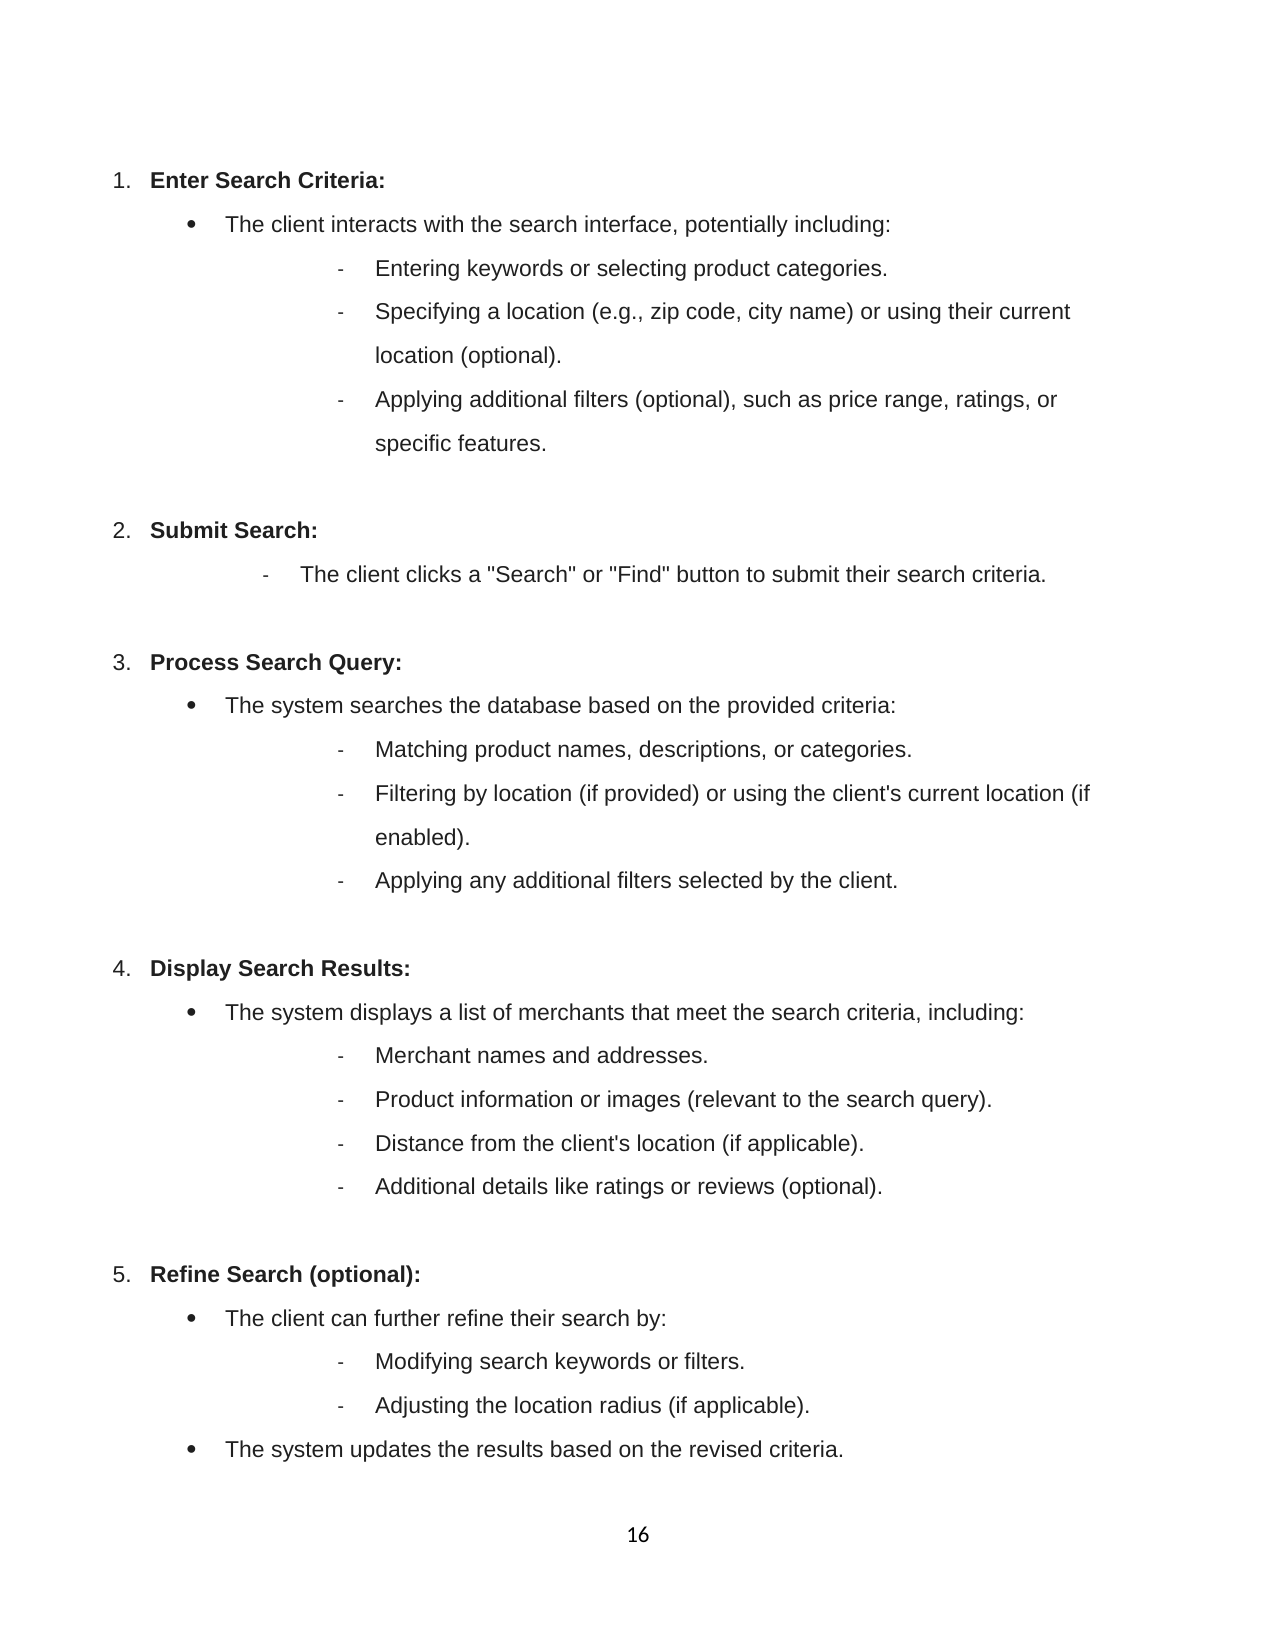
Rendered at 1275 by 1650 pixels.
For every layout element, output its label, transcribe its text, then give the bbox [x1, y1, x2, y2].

list Entering keywords or selecting product categories. [337, 237, 1125, 281]
list Additional details like ratings or reviews (optional). [337, 1156, 1125, 1200]
list The system updates the results based on the revised criteria. [187, 1419, 1125, 1462]
list Submit Search: [112, 500, 1125, 544]
list Adjusting the location radius (if applicable). [337, 1375, 1125, 1419]
list The client clicks a "Search" or "Find" button to submit their search criteria. [262, 544, 1125, 587]
list Applying any additional filters selected by the client. [337, 850, 1125, 894]
list Merchant names and addresses. [337, 1025, 1125, 1069]
list Product information or images (relevant to the search query). [337, 1069, 1125, 1112]
list The client can further refine their search by: [187, 1287, 1125, 1331]
list Display Search Results: [112, 937, 1125, 981]
list Modifying search keywords or filters. [337, 1331, 1125, 1375]
list Filtering by location (if provided) or using the client's current location (if enabled). [337, 762, 1125, 850]
list Distance from the client's location (if applicable). [337, 1112, 1125, 1156]
list Applying additional filters (optional), such as price range, ratings, or specific features. [337, 369, 1125, 456]
list Process Search Query: [112, 631, 1125, 675]
list Matching product names, descriptions, or categories. [337, 719, 1125, 762]
list Enter Search Criteria: [112, 150, 1125, 194]
list The system searches the database based on the provided criteria: [187, 675, 1125, 719]
list Specifying a location (e.g., zip code, city name) or using their current location (optional). [337, 281, 1125, 369]
list Refine Search (optional): [112, 1244, 1125, 1287]
list The system displays a list of merchants that meet the search criteria, including: [187, 981, 1125, 1025]
list The client interacts with the search interface, potentially including: [187, 194, 1125, 237]
